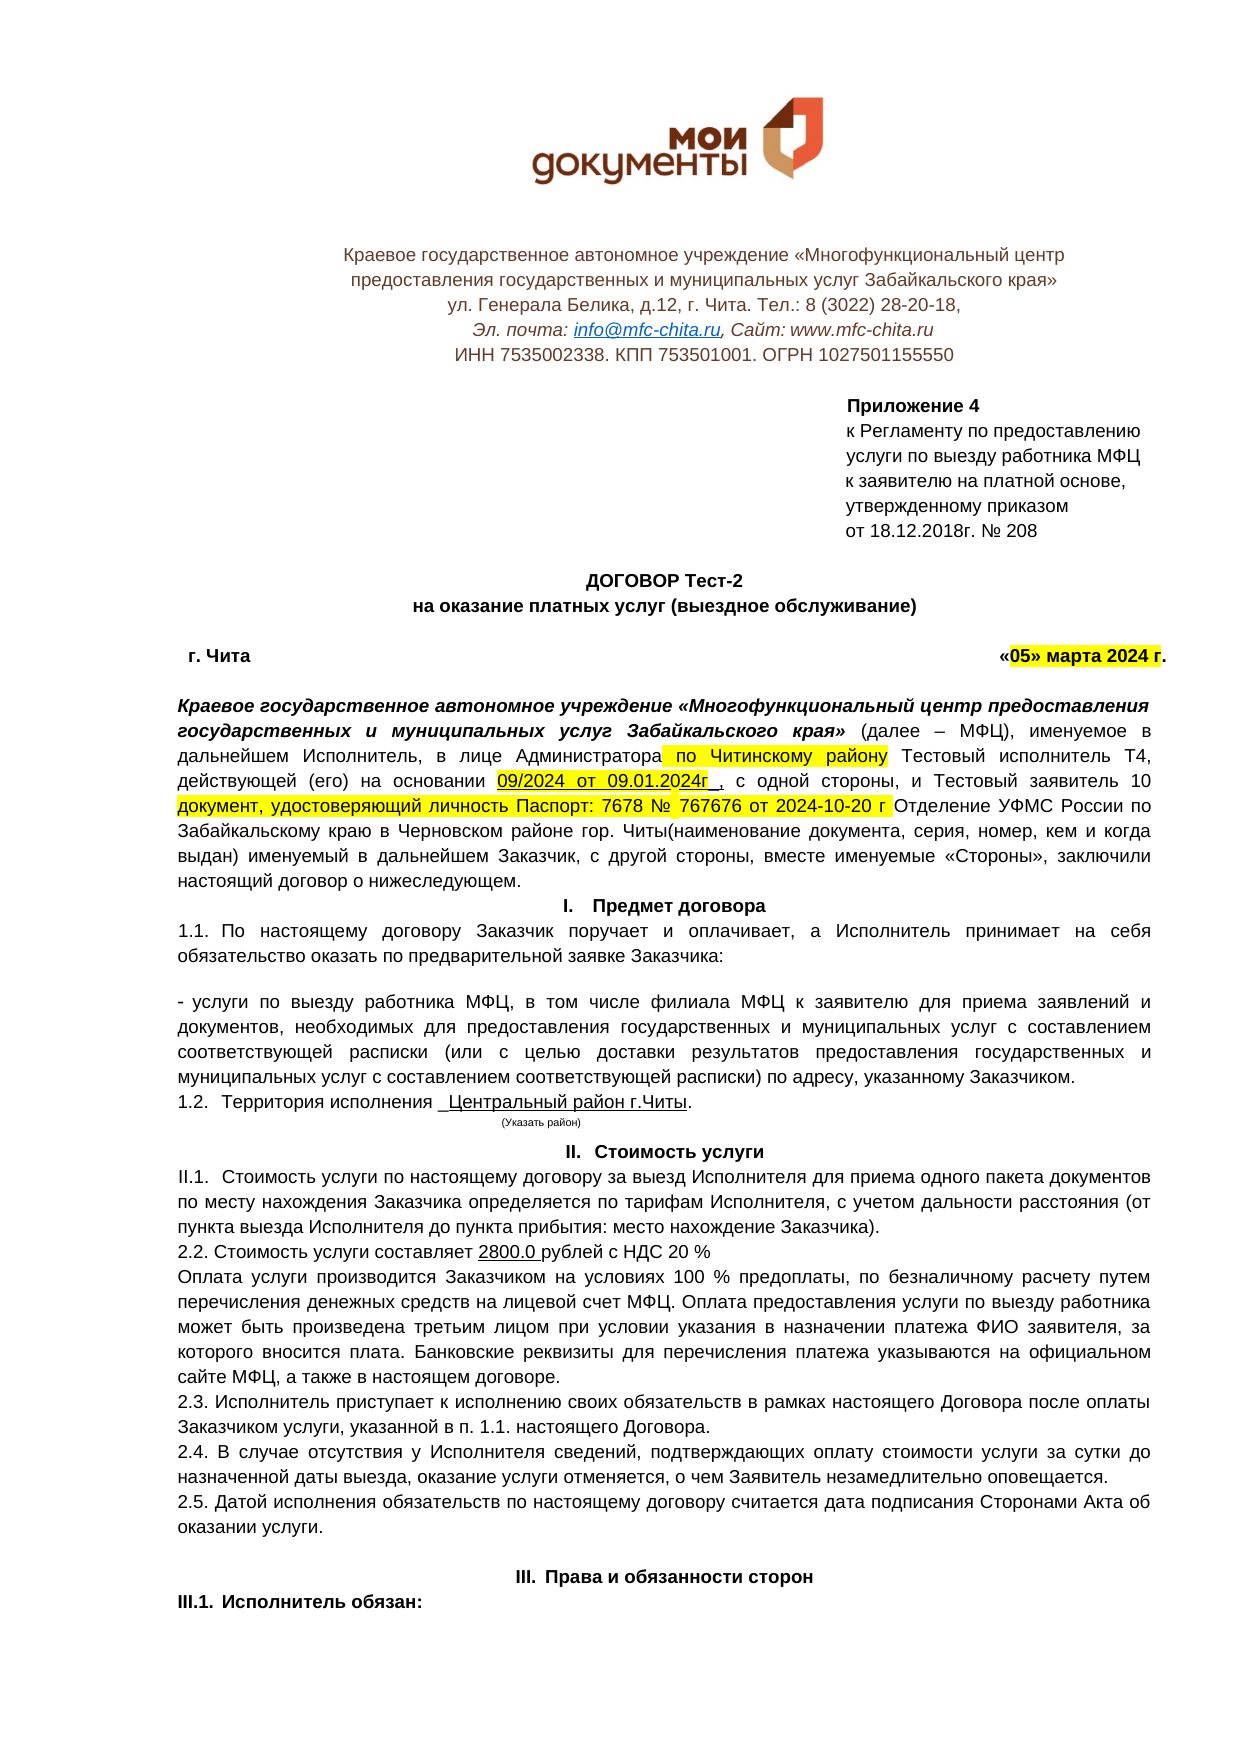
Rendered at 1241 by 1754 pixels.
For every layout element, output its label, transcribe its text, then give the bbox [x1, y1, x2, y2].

text 2.4. В случае отсутствия у Исполнителя сведений, подтверждающих оплату стоимости услуги за сутки до назначенной даты выезда, оказание услуги отменяется, о чем Заявитель незамедлительно оповещается. [177, 1439, 1152, 1489]
text утвержденному приказом [177, 493, 1152, 518]
picture [428, 43, 871, 188]
text ДОГОВОР Тест-2 [177, 568, 1152, 593]
list Предмет договора [177, 893, 1152, 918]
text 2.5. Датой исполнения обязательств по настоящему договору считается дата подписания Сторонами Акта об оказании услуги. [177, 1489, 1152, 1539]
list Стоимость услуги [177, 1139, 1152, 1164]
text Приложение 4 [177, 393, 1152, 418]
text Краевое государственное автономное учреждение «Многофункциональный центр предоставления государственных и муниципальных услуг Забайкальского края» (далее – МФЦ), именуемое в дальнейшем Исполнитель, в лице Администратора по Читинскому району Тестовый исполнитель Т4, действующей (его) на основании 09/2024 от 09.01.2024г_, с одной стороны, и Тестовый заявитель 10 документ, удостоверяющий личность Паспорт: 7678 № 767676 от 2024-10-20 г Отделение УФМС России по Забайкальскому краю в Черновском районе гор. Читы(наименование документа, серия, номер, кем и когда выдан) именуемый в дальнейшем Заказчик, с другой стороны, вместе именуемые «Стороны», заключили настоящий договор о нижеследующем. [177, 693, 1152, 893]
list Территория исполнения _Центральный район г.Читы. [177, 1089, 1152, 1114]
table_header г. Чита [178, 643, 676, 668]
text (Указать район) [177, 1114, 1152, 1139]
list Стоимость услуги по настоящему договору за выезд Исполнителя для приема одного пакета документов по месту нахождения Заказчика определяется по тарифам Исполнителя, с учетом дальности расстояния (от пункта выезда Исполнителя до пункта прибытия: место нахождение Заказчика). [177, 1164, 1152, 1239]
table_header «05» марта 2024 г. [676, 643, 1167, 668]
text к Регламенту по предоставлению [177, 418, 1152, 443]
text Оплата услуги производится Заказчиком на условиях 100 % предоплаты, по безналичному расчету путем перечисления денежных средств на лицевой счет МФЦ. Оплата предоставления услуги по выезду работника может быть произведена третьим лицом при условии указания в назначении платежа ФИО заявителя, за которого вносится плата. Банковские реквизиты для перечисления платежа указываются на официальном сайте МФЦ, а также в настоящем договоре. [177, 1264, 1152, 1389]
text 2.3. Исполнитель приступает к исполнению своих обязательств в рамках настоящего Договора после оплаты Заказчиком услуги, указанной в п. 1.1. настоящего Договора. [177, 1389, 1152, 1439]
list услуги по выезду работника МФЦ, в том числе филиала МФЦ к заявителю для приема заявлений и документов, необходимых для предоставления государственных и муниципальных услуг с составлением соответствующей расписки (или с целью доставки результатов предоставления государственных и муниципальных услуг с составлением соответствующей расписки) по адресу, указанному Заказчиком. [177, 989, 1152, 1089]
list Исполнитель обязан: [177, 1589, 1152, 1614]
list По настоящему договору Заказчик поручает и оплачивает, а Исполнитель принимает на себя обязательство оказать по предварительной заявке Заказчика: [177, 918, 1152, 968]
text на оказание платных услуг (выездное обслуживание) [177, 593, 1152, 618]
text услуги по выезду работника МФЦ [177, 443, 1152, 468]
list Права и обязанности сторон [177, 1564, 1152, 1589]
text к заявителю на платной основе, [177, 468, 1152, 493]
text от 18.12.2018г. № 208 [177, 518, 1152, 543]
text 2.2. Стоимость услуги составляет 2800.0 рублей с НДС 20 % [177, 1239, 1152, 1264]
